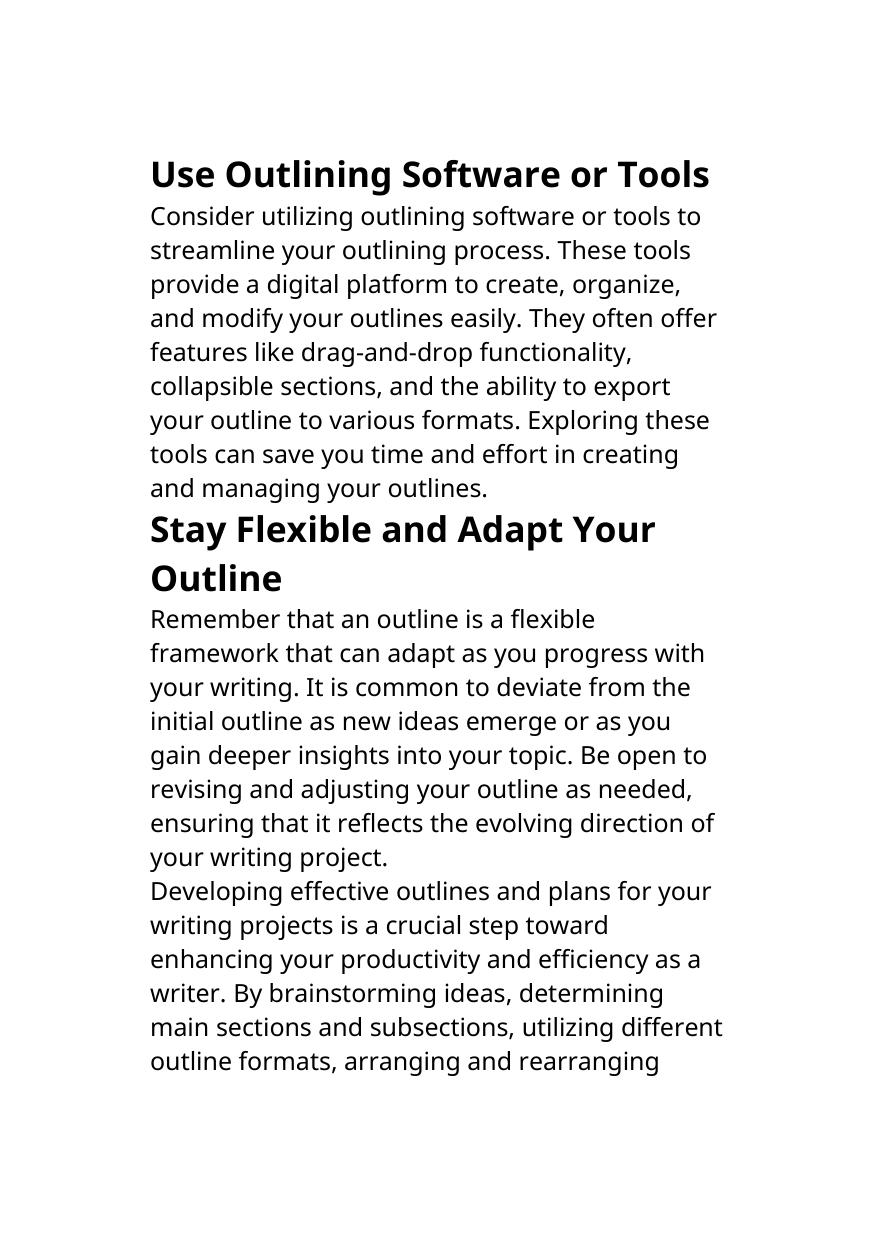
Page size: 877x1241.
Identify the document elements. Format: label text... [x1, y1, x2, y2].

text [150, 874, 727, 1078]
text Remember that an outline is a flexible framework that can adapt as you progress with your writing. It is common to deviate from the initial outline as new ideas emerge or as you gain deeper insights into your topic. Be open to revising and adjusting your outline as needed, ensuring that it reflects the evolving direction of your writing project. [150, 601, 727, 874]
text Consider utilizing outlining software or tools to streamline your outlining process. These tools provide a digital platform to create, organize, and modify your outlines easily. They often offer features like drag-and-drop functionality, collapsible sections, and the ability to export your outline to various formats. Exploring these tools can save you time and effort in creating and managing your outlines. [150, 198, 727, 505]
subtitle Stay Flexible and Adapt Your Outline [150, 505, 727, 601]
subtitle Use Outlining Software or Tools [150, 150, 727, 198]
